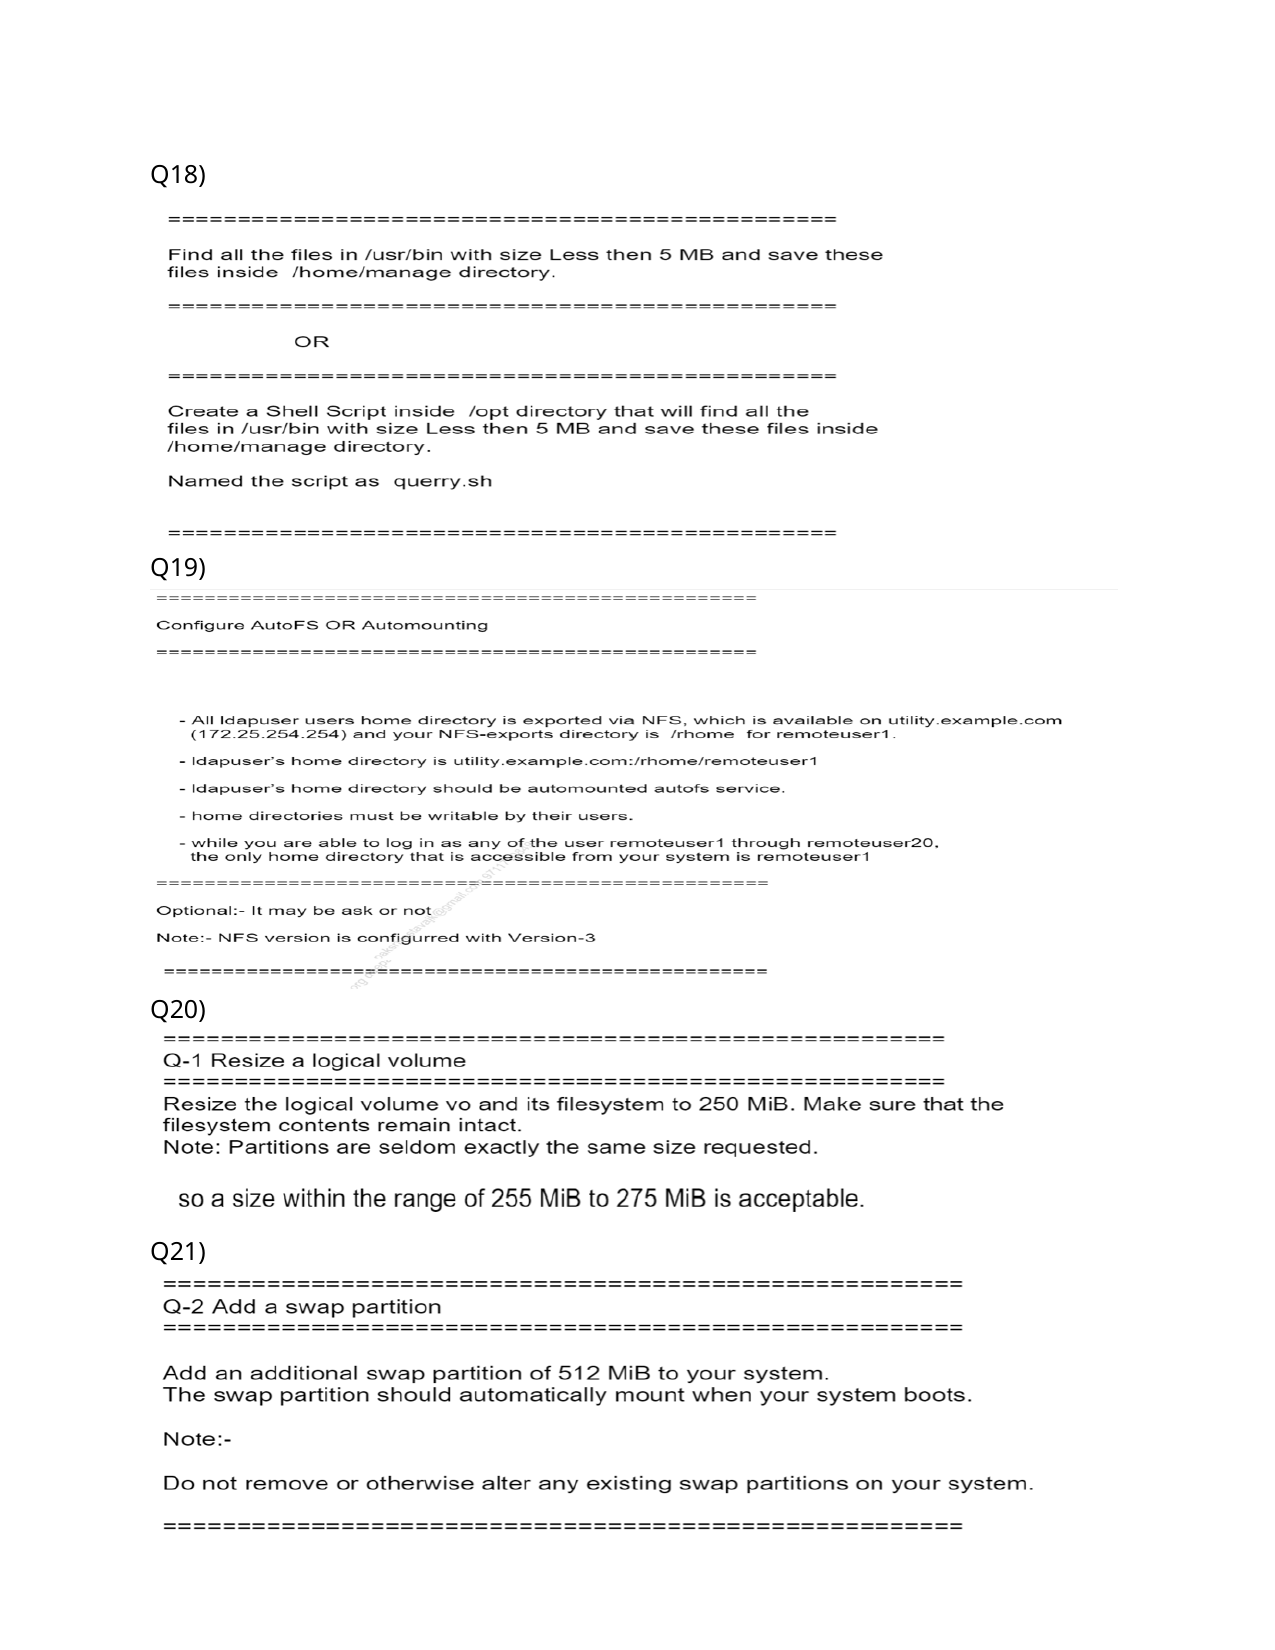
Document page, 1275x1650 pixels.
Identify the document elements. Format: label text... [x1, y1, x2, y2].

text Q18) [150, 157, 1125, 191]
picture [150, 586, 1125, 989]
picture [150, 193, 1125, 547]
picture [150, 1028, 1125, 1232]
text Q21) [150, 1234, 1125, 1268]
picture [150, 1270, 1125, 1545]
text Q19) [150, 549, 1125, 584]
text Q20) [150, 991, 1125, 1025]
